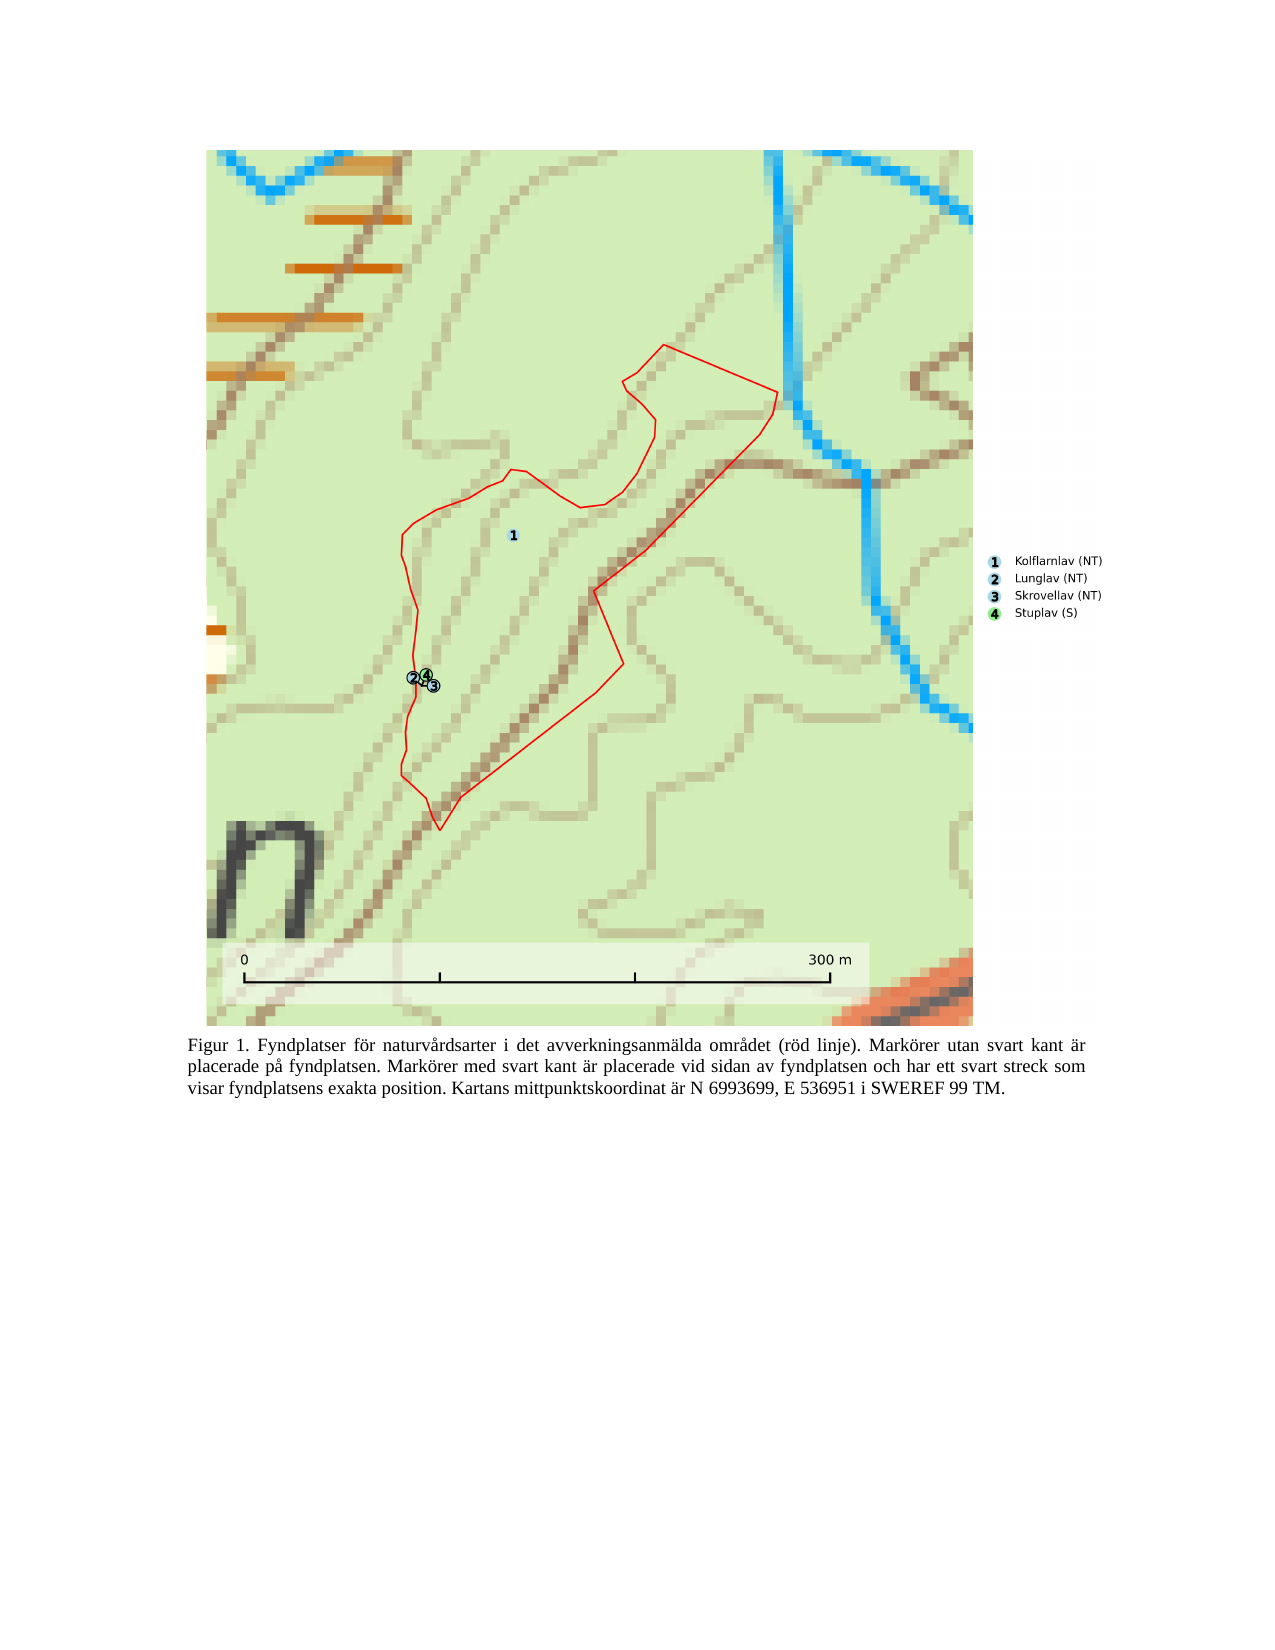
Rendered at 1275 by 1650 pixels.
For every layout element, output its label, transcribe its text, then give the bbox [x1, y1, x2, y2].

text Figur 1. Fyndplatser för naturvårdsarter i det avverkningsanmälda området (röd linje). Markörer utan svart kant är placerade på fyndplatsen. Markörer med svart kant är placerade vid sidan av fyndplatsen och har ett svart streck som visar fyndplatsens exakta position. Kartans mittpunktskoordinat är N 6993699, E 536951 i SWEREF 99 TM. [187, 1033, 1087, 1098]
picture [206, 150, 1107, 1026]
